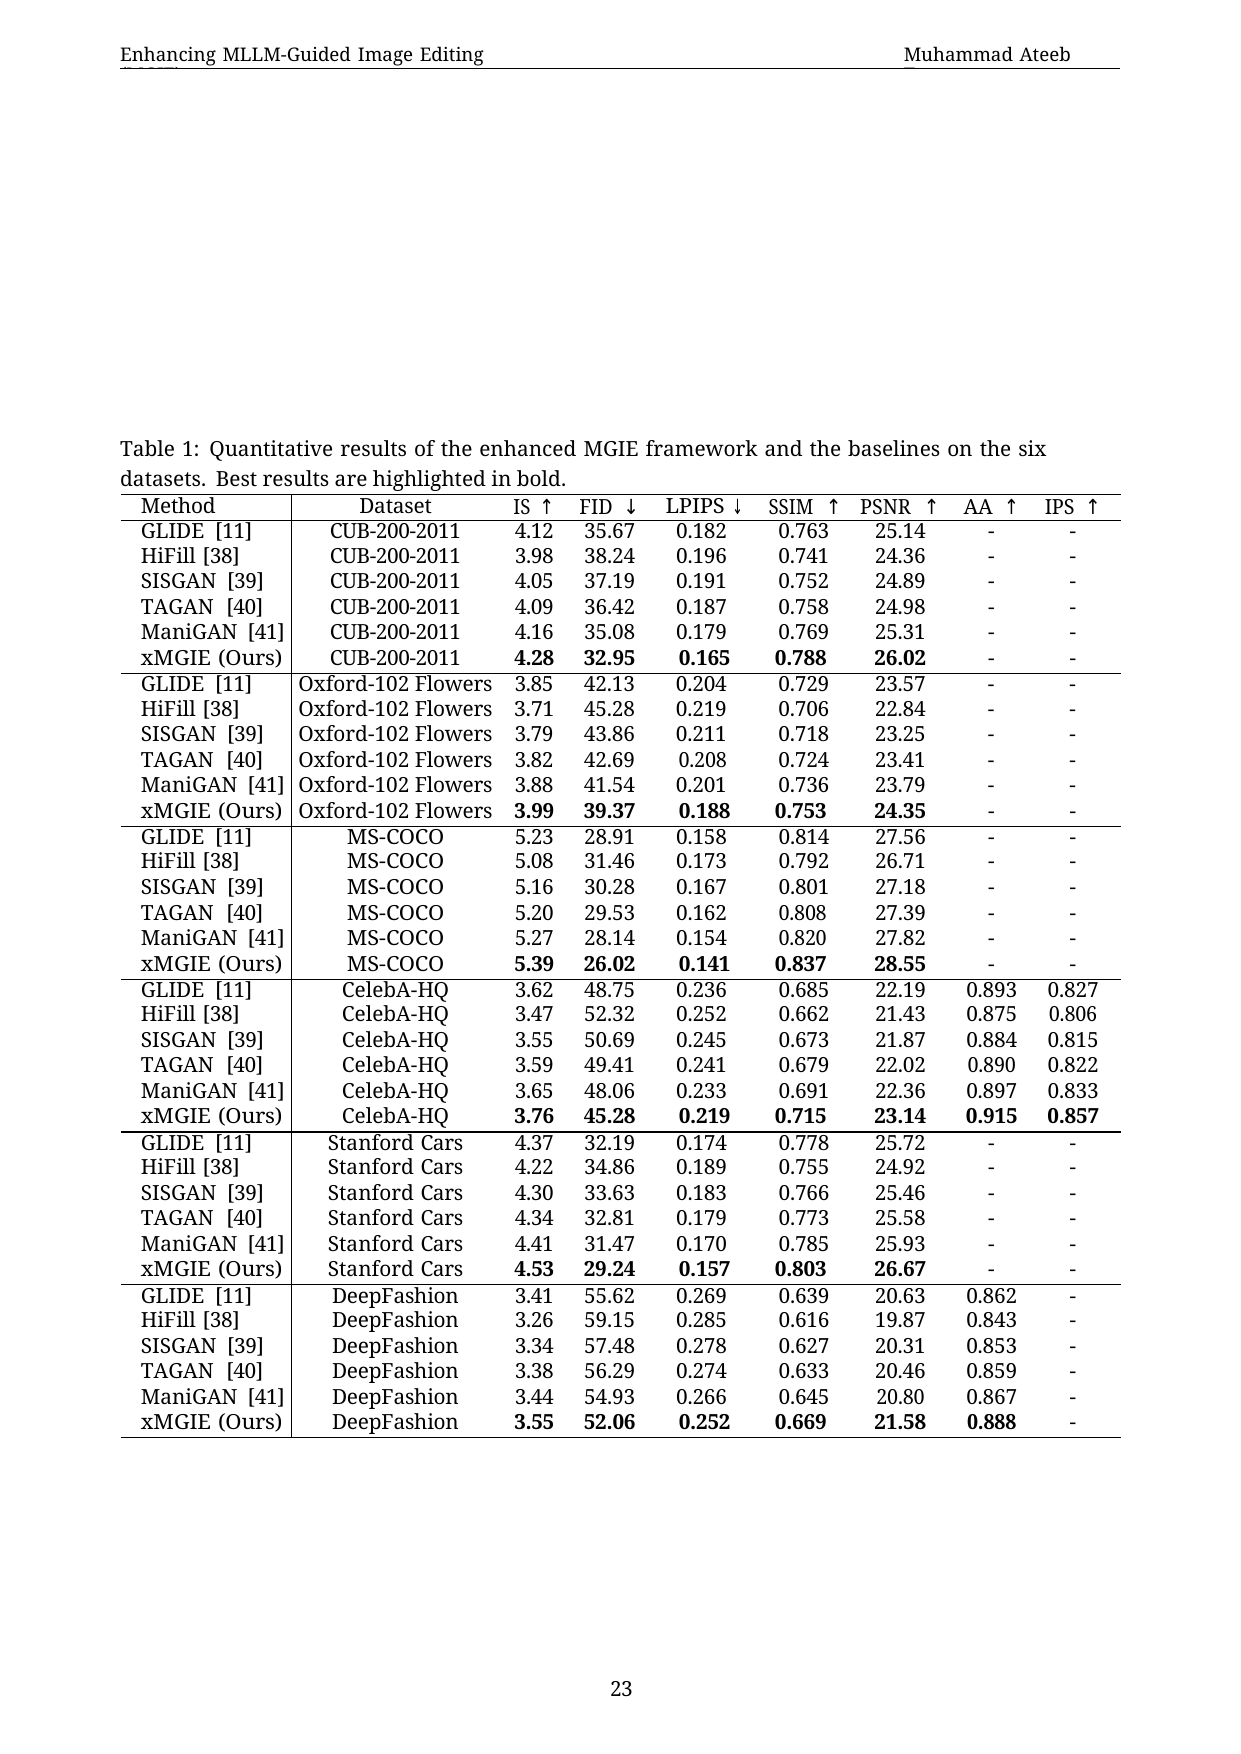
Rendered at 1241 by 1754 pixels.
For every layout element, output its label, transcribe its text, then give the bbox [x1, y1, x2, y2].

table_cell 5.20 [500, 902, 569, 927]
table_cell 57.48 [569, 1335, 651, 1361]
table_cell CelebA-HQ [292, 1080, 500, 1106]
table_cell 0.893 [951, 980, 1032, 1004]
table_cell 4.12 [500, 521, 569, 545]
table_cell 24.35 [850, 800, 951, 826]
table_cell MS-COCO [292, 927, 500, 953]
table_cell - [951, 596, 1032, 621]
table_cell SISGAN [39] [121, 1029, 291, 1055]
table_cell 26.71 [850, 851, 951, 876]
table_cell 0.266 [651, 1386, 732, 1412]
table_cell 23.14 [850, 1106, 951, 1131]
table_cell 0.788 [732, 647, 850, 673]
table_cell 19.87 [850, 1310, 951, 1335]
table_cell - [951, 774, 1032, 800]
table_cell 0.204 [651, 674, 732, 698]
table_cell 0.170 [651, 1233, 732, 1259]
table_cell 0.241 [651, 1055, 732, 1080]
table_cell 0.769 [732, 621, 850, 647]
table_cell ManiGAN [41] [121, 1233, 291, 1259]
table_cell 32.81 [569, 1208, 651, 1233]
table_cell 22.02 [850, 1055, 951, 1080]
table_cell - [951, 1133, 1032, 1157]
table_cell DeepFashion [292, 1310, 500, 1335]
table_cell xMGIE (Ours) [121, 647, 291, 673]
table_cell SISGAN [39] [121, 723, 291, 749]
table_cell SISGAN [39] [121, 1182, 291, 1208]
table_cell - [951, 698, 1032, 723]
table_cell 0.245 [651, 1029, 732, 1055]
table_cell - [951, 1208, 1032, 1233]
table_cell - [951, 927, 1032, 953]
table_cell 31.46 [569, 851, 651, 876]
table_cell 0.822 [1033, 1055, 1121, 1080]
table_cell 0.859 [951, 1361, 1032, 1386]
table_cell xMGIE (Ours) [121, 953, 291, 978]
table_cell 0.187 [651, 596, 732, 621]
table_cell 56.29 [569, 1361, 651, 1386]
table_cell 20.63 [850, 1285, 951, 1309]
table_cell 0.183 [651, 1182, 732, 1208]
table_cell - [1033, 570, 1121, 596]
table_cell 0.201 [651, 774, 732, 800]
table_header Method [121, 495, 291, 520]
table_cell 0.803 [732, 1259, 850, 1284]
table_cell 0.808 [732, 902, 850, 927]
table_cell ManiGAN [41] [121, 621, 291, 647]
table_cell 0.174 [651, 1133, 732, 1157]
table_cell 5.16 [500, 876, 569, 902]
table_cell 52.32 [569, 1004, 651, 1029]
table_cell SISGAN [39] [121, 1335, 291, 1361]
table_cell 3.76 [500, 1106, 569, 1131]
table_cell CUB-200-2011 [292, 621, 500, 647]
table_cell 3.65 [500, 1080, 569, 1106]
table_cell 0.219 [651, 1106, 732, 1131]
table_header FID ↓ [569, 495, 651, 520]
table_cell - [1033, 545, 1121, 570]
table_cell 3.98 [500, 545, 569, 570]
table_cell 3.34 [500, 1335, 569, 1361]
table_cell - [951, 1233, 1032, 1259]
table_cell xMGIE (Ours) [121, 800, 291, 826]
table_cell 0.219 [651, 698, 732, 723]
table_cell 23.25 [850, 723, 951, 749]
table_cell - [951, 570, 1032, 596]
table_cell 0.862 [951, 1285, 1032, 1309]
table_cell 24.92 [850, 1157, 951, 1182]
table_cell 0.173 [651, 851, 732, 876]
table_cell Stanford Cars [292, 1208, 500, 1233]
table_cell 30.28 [569, 876, 651, 902]
table_cell 32.19 [569, 1133, 651, 1157]
table_cell 0.827 [1033, 980, 1121, 1004]
table_cell - [1033, 621, 1121, 647]
table_cell 0.188 [651, 800, 732, 826]
table_cell 25.93 [850, 1233, 951, 1259]
table_cell 20.80 [850, 1386, 951, 1412]
table_cell 3.82 [500, 749, 569, 774]
table_cell 3.88 [500, 774, 569, 800]
table_cell 22.19 [850, 980, 951, 1004]
table_cell - [1033, 1208, 1121, 1233]
table_cell - [1033, 596, 1121, 621]
table_cell 5.27 [500, 927, 569, 953]
table_cell 50.69 [569, 1029, 651, 1055]
table_cell 27.56 [850, 827, 951, 851]
table_cell 25.46 [850, 1182, 951, 1208]
table_cell - [1033, 674, 1121, 698]
table_cell - [1033, 1182, 1121, 1208]
table_cell SISGAN [39] [121, 570, 291, 596]
table_cell 32.95 [569, 647, 651, 673]
table_cell 0.179 [651, 1208, 732, 1233]
table_cell 0.758 [732, 596, 850, 621]
table_cell - [951, 1157, 1032, 1182]
table_cell 0.165 [651, 647, 732, 673]
table_cell 35.08 [569, 621, 651, 647]
table_cell - [951, 1259, 1032, 1284]
table_cell 0.753 [732, 800, 850, 826]
table_cell 22.36 [850, 1080, 951, 1106]
table_cell 4.28 [500, 647, 569, 673]
table_header LPIPS [651, 495, 732, 520]
table_cell 0.179 [651, 621, 732, 647]
table_cell 0.616 [732, 1310, 850, 1335]
table_cell 23.57 [850, 674, 951, 698]
table_cell 0.755 [732, 1157, 850, 1182]
table_cell DeepFashion [292, 1386, 500, 1412]
table_cell GLIDE [11] [121, 1285, 291, 1309]
table_cell - [1033, 827, 1121, 851]
table_cell 34.86 [569, 1157, 651, 1182]
table_cell 24.36 [850, 545, 951, 570]
table_cell MS-COCO [292, 827, 500, 851]
table_cell 31.47 [569, 1233, 651, 1259]
table_cell xMGIE (Ours) [121, 1106, 291, 1131]
table_cell 26.67 [850, 1259, 951, 1284]
table_cell 3.59 [500, 1055, 569, 1080]
table_cell 5.08 [500, 851, 569, 876]
table_cell 24.98 [850, 596, 951, 621]
table_cell 3.99 [500, 800, 569, 826]
table_cell 0.662 [732, 1004, 850, 1029]
table_cell ManiGAN [41] [121, 1080, 291, 1106]
table_cell CelebA-HQ [292, 1055, 500, 1080]
table_cell GLIDE [11] [121, 674, 291, 698]
table_cell 26.02 [850, 647, 951, 673]
table_cell 0.211 [651, 723, 732, 749]
table_cell 42.13 [569, 674, 651, 698]
table_cell - [951, 851, 1032, 876]
table_cell 0.158 [651, 827, 732, 851]
table_cell 0.833 [1033, 1080, 1121, 1106]
table_cell 27.18 [850, 876, 951, 902]
table_cell 0.884 [951, 1029, 1032, 1055]
table_cell 24.89 [850, 570, 951, 596]
table_cell - [1033, 800, 1121, 826]
table_cell 0.729 [732, 674, 850, 698]
table_header ↓ [732, 495, 756, 520]
table_cell - [1033, 1133, 1121, 1157]
table_cell - [951, 876, 1032, 902]
table_cell 0.792 [732, 851, 850, 876]
table_cell DeepFashion [292, 1412, 500, 1437]
table_cell 4.34 [500, 1208, 569, 1233]
table_cell - [951, 521, 1032, 545]
table_cell 0.815 [1033, 1029, 1121, 1055]
table_cell 25.31 [850, 621, 951, 647]
table_cell 0.915 [951, 1106, 1032, 1131]
table_cell DeepFashion [292, 1335, 500, 1361]
table_cell 0.890 [951, 1055, 1032, 1080]
table_cell 0.853 [951, 1335, 1032, 1361]
table_cell 5.39 [500, 953, 569, 978]
table_cell 0.888 [951, 1412, 1032, 1437]
table_cell 0.162 [651, 902, 732, 927]
table_cell 27.39 [850, 902, 951, 927]
table_cell 0.897 [951, 1080, 1032, 1106]
table_cell MS-COCO [292, 851, 500, 876]
table_cell 4.53 [500, 1259, 569, 1284]
table_cell 0.141 [651, 953, 732, 978]
table_cell 25.72 [850, 1133, 951, 1157]
table_cell - [1033, 876, 1121, 902]
table_cell - [1033, 723, 1121, 749]
table_cell TAGAN [40] [121, 1208, 291, 1233]
table_cell TAGAN [40] [121, 902, 291, 927]
table_cell 0.191 [651, 570, 732, 596]
table_cell xMGIE (Ours) [121, 1259, 291, 1284]
table_cell 0.806 [1033, 1004, 1121, 1029]
table_cell 3.79 [500, 723, 569, 749]
table_cell 0.875 [951, 1004, 1032, 1029]
table_cell - [1033, 698, 1121, 723]
table_cell CUB-200-2011 [292, 596, 500, 621]
table_cell 55.62 [569, 1285, 651, 1309]
table_cell 39.37 [569, 800, 651, 826]
table_header PSNR ↑ [850, 495, 951, 520]
table_cell 3.62 [500, 980, 569, 1004]
table_cell TAGAN [40] [121, 1055, 291, 1080]
table_cell 3.38 [500, 1361, 569, 1386]
table_cell ManiGAN [41] [121, 927, 291, 953]
table_cell 0.785 [732, 1233, 850, 1259]
table_cell 0.752 [732, 570, 850, 596]
table_cell Oxford-102 Flowers [292, 774, 500, 800]
table_cell 0.182 [651, 521, 732, 545]
table_header Dataset [292, 495, 500, 520]
table_cell - [1033, 1233, 1121, 1259]
table_header IS ↑ [500, 495, 569, 520]
table_cell 4.09 [500, 596, 569, 621]
table_cell 48.06 [569, 1080, 651, 1106]
table_cell - [1033, 1157, 1121, 1182]
table_cell TAGAN [40] [121, 749, 291, 774]
table_cell Stanford Cars [292, 1259, 500, 1284]
table_cell TAGAN [40] [121, 1361, 291, 1386]
table_cell HiFill [38] [121, 1310, 291, 1335]
table_cell DeepFashion [292, 1361, 500, 1386]
table_cell 3.44 [500, 1386, 569, 1412]
table_cell 0.679 [732, 1055, 850, 1080]
table_cell 0.633 [732, 1361, 850, 1386]
table_cell MS-COCO [292, 876, 500, 902]
table_cell 0.274 [651, 1361, 732, 1386]
table_cell 0.736 [732, 774, 850, 800]
table_cell 33.63 [569, 1182, 651, 1208]
table_cell 0.820 [732, 927, 850, 953]
table_cell - [1033, 1335, 1121, 1361]
table_cell 3.55 [500, 1029, 569, 1055]
table_cell 37.19 [569, 570, 651, 596]
table_cell 20.46 [850, 1361, 951, 1386]
table_cell GLIDE [11] [121, 1133, 291, 1157]
table_cell 29.53 [569, 902, 651, 927]
table_header SSIM ↑ [756, 495, 850, 520]
table_cell - [1033, 1386, 1121, 1412]
table_cell 0.763 [732, 521, 850, 545]
table_cell 28.14 [569, 927, 651, 953]
table_cell 41.54 [569, 774, 651, 800]
table_cell 3.47 [500, 1004, 569, 1029]
table_cell - [1033, 1310, 1121, 1335]
table_cell 0.837 [732, 953, 850, 978]
table_cell 0.843 [951, 1310, 1032, 1335]
table_cell - [951, 545, 1032, 570]
table_cell Oxford-102 Flowers [292, 723, 500, 749]
table_cell 0.814 [732, 827, 850, 851]
table_cell - [951, 647, 1032, 673]
table_cell 4.16 [500, 621, 569, 647]
table_cell CelebA-HQ [292, 1106, 500, 1131]
table_cell GLIDE [11] [121, 827, 291, 851]
text Table 1: Quantitative results of the enhanced MGIE framework and the baselines on the six datasets. Best results are highlighted in bold. [120, 434, 1132, 493]
table_cell - [1033, 902, 1121, 927]
table_cell 23.79 [850, 774, 951, 800]
table_cell - [1033, 851, 1121, 876]
table_cell ManiGAN [41] [121, 774, 291, 800]
table_cell 0.741 [732, 545, 850, 570]
table_cell 0.778 [732, 1133, 850, 1157]
table_cell HiFill [38] [121, 1157, 291, 1182]
table_cell 0.857 [1033, 1106, 1121, 1131]
table_cell Stanford Cars [292, 1233, 500, 1259]
table_cell 0.718 [732, 723, 850, 749]
table_cell 20.31 [850, 1335, 951, 1361]
table_cell MS-COCO [292, 953, 500, 978]
table_cell CelebA-HQ [292, 980, 500, 1004]
table_cell 0.236 [651, 980, 732, 1004]
table_cell HiFill [38] [121, 545, 291, 570]
table_cell 0.189 [651, 1157, 732, 1182]
table_cell 0.766 [732, 1182, 850, 1208]
table_cell SISGAN [39] [121, 876, 291, 902]
table_cell 21.58 [850, 1412, 951, 1437]
table_cell - [951, 800, 1032, 826]
table_cell 42.69 [569, 749, 651, 774]
table_cell CUB-200-2011 [292, 570, 500, 596]
table_cell GLIDE [11] [121, 980, 291, 1004]
table_cell GLIDE [11] [121, 521, 291, 545]
table_cell 0.706 [732, 698, 850, 723]
table_cell - [951, 953, 1032, 978]
table_cell - [1033, 749, 1121, 774]
table_cell 0.278 [651, 1335, 732, 1361]
table_cell 0.627 [732, 1335, 850, 1361]
table_cell 26.02 [569, 953, 651, 978]
table_cell 0.196 [651, 545, 732, 570]
table_cell Oxford-102 Flowers [292, 800, 500, 826]
table_cell 29.24 [569, 1259, 651, 1284]
table_cell - [1033, 1285, 1121, 1309]
table_cell CUB-200-2011 [292, 545, 500, 570]
table_cell 4.22 [500, 1157, 569, 1182]
table_cell 45.28 [569, 698, 651, 723]
table_cell - [1033, 647, 1121, 673]
table_cell 0.167 [651, 876, 732, 902]
table_cell 28.91 [569, 827, 651, 851]
table_cell 4.05 [500, 570, 569, 596]
table_cell 3.55 [500, 1412, 569, 1437]
table_cell - [951, 621, 1032, 647]
table_cell CelebA-HQ [292, 1004, 500, 1029]
table_cell 0.673 [732, 1029, 850, 1055]
table_cell 3.85 [500, 674, 569, 698]
table_cell 0.801 [732, 876, 850, 902]
table_cell 4.37 [500, 1133, 569, 1157]
table_cell 4.30 [500, 1182, 569, 1208]
table_cell Stanford Cars [292, 1182, 500, 1208]
table_cell 0.867 [951, 1386, 1032, 1412]
table_cell 0.285 [651, 1310, 732, 1335]
table_cell 28.55 [850, 953, 951, 978]
table_cell DeepFashion [292, 1285, 500, 1309]
table_cell TAGAN [40] [121, 596, 291, 621]
table_header AA ↑ [951, 495, 1032, 520]
table_cell 23.41 [850, 749, 951, 774]
table_cell 49.41 [569, 1055, 651, 1080]
table_cell HiFill [38] [121, 1004, 291, 1029]
table_cell 22.84 [850, 698, 951, 723]
table_cell Oxford-102 Flowers [292, 749, 500, 774]
table_cell CelebA-HQ [292, 1029, 500, 1055]
table_cell 0.639 [732, 1285, 850, 1309]
table_cell Oxford-102 Flowers [292, 698, 500, 723]
table_cell MS-COCO [292, 902, 500, 927]
table_cell 0.154 [651, 927, 732, 953]
table_cell 0.724 [732, 749, 850, 774]
table_cell 0.715 [732, 1106, 850, 1131]
table_cell 25.14 [850, 521, 951, 545]
table_cell - [1033, 1412, 1121, 1437]
table_cell 0.252 [651, 1004, 732, 1029]
table_cell HiFill [38] [121, 851, 291, 876]
table_cell 43.86 [569, 723, 651, 749]
table_cell 0.645 [732, 1386, 850, 1412]
table_cell - [1033, 953, 1121, 978]
table_cell 52.06 [569, 1412, 651, 1437]
table_cell - [951, 827, 1032, 851]
table_cell 0.669 [732, 1412, 850, 1437]
table_cell HiFill [38] [121, 698, 291, 723]
table_cell 21.43 [850, 1004, 951, 1029]
table_cell Oxford-102 Flowers [292, 674, 500, 698]
table_cell 3.26 [500, 1310, 569, 1335]
table_cell - [1033, 1259, 1121, 1284]
table_cell 0.233 [651, 1080, 732, 1106]
table_cell ManiGAN [41] [121, 1386, 291, 1412]
table_cell Stanford Cars [292, 1157, 500, 1182]
table_cell 0.269 [651, 1285, 732, 1309]
table_cell - [1033, 1361, 1121, 1386]
table_cell - [951, 674, 1032, 698]
table_header IPS ↑ [1033, 495, 1121, 520]
table_cell - [951, 902, 1032, 927]
table_cell 38.24 [569, 545, 651, 570]
table_cell - [1033, 521, 1121, 545]
table_cell xMGIE (Ours) [121, 1412, 291, 1437]
table_cell 0.685 [732, 980, 850, 1004]
table_cell 27.82 [850, 927, 951, 953]
table_cell - [1033, 927, 1121, 953]
table_cell 54.93 [569, 1386, 651, 1412]
table_cell 45.28 [569, 1106, 651, 1131]
table_cell CUB-200-2011 [292, 521, 500, 545]
table_cell 0.773 [732, 1208, 850, 1233]
table_cell 4.41 [500, 1233, 569, 1259]
table_cell 5.23 [500, 827, 569, 851]
table_cell CUB-200-2011 [292, 647, 500, 673]
table_cell - [951, 723, 1032, 749]
table_cell 3.41 [500, 1285, 569, 1309]
table_cell - [951, 1182, 1032, 1208]
table_cell Stanford Cars [292, 1133, 500, 1157]
table_cell 0.157 [651, 1259, 732, 1284]
table_cell 59.15 [569, 1310, 651, 1335]
table_cell 48.75 [569, 980, 651, 1004]
table_cell 25.58 [850, 1208, 951, 1233]
table_cell 0.208 [651, 749, 732, 774]
table_cell - [951, 749, 1032, 774]
table_cell 3.71 [500, 698, 569, 723]
table_cell 0.252 [651, 1412, 732, 1437]
table_cell 35.67 [569, 521, 651, 545]
table_cell 21.87 [850, 1029, 951, 1055]
table_cell 0.691 [732, 1080, 850, 1106]
table_cell 36.42 [569, 596, 651, 621]
table_cell - [1033, 774, 1121, 800]
